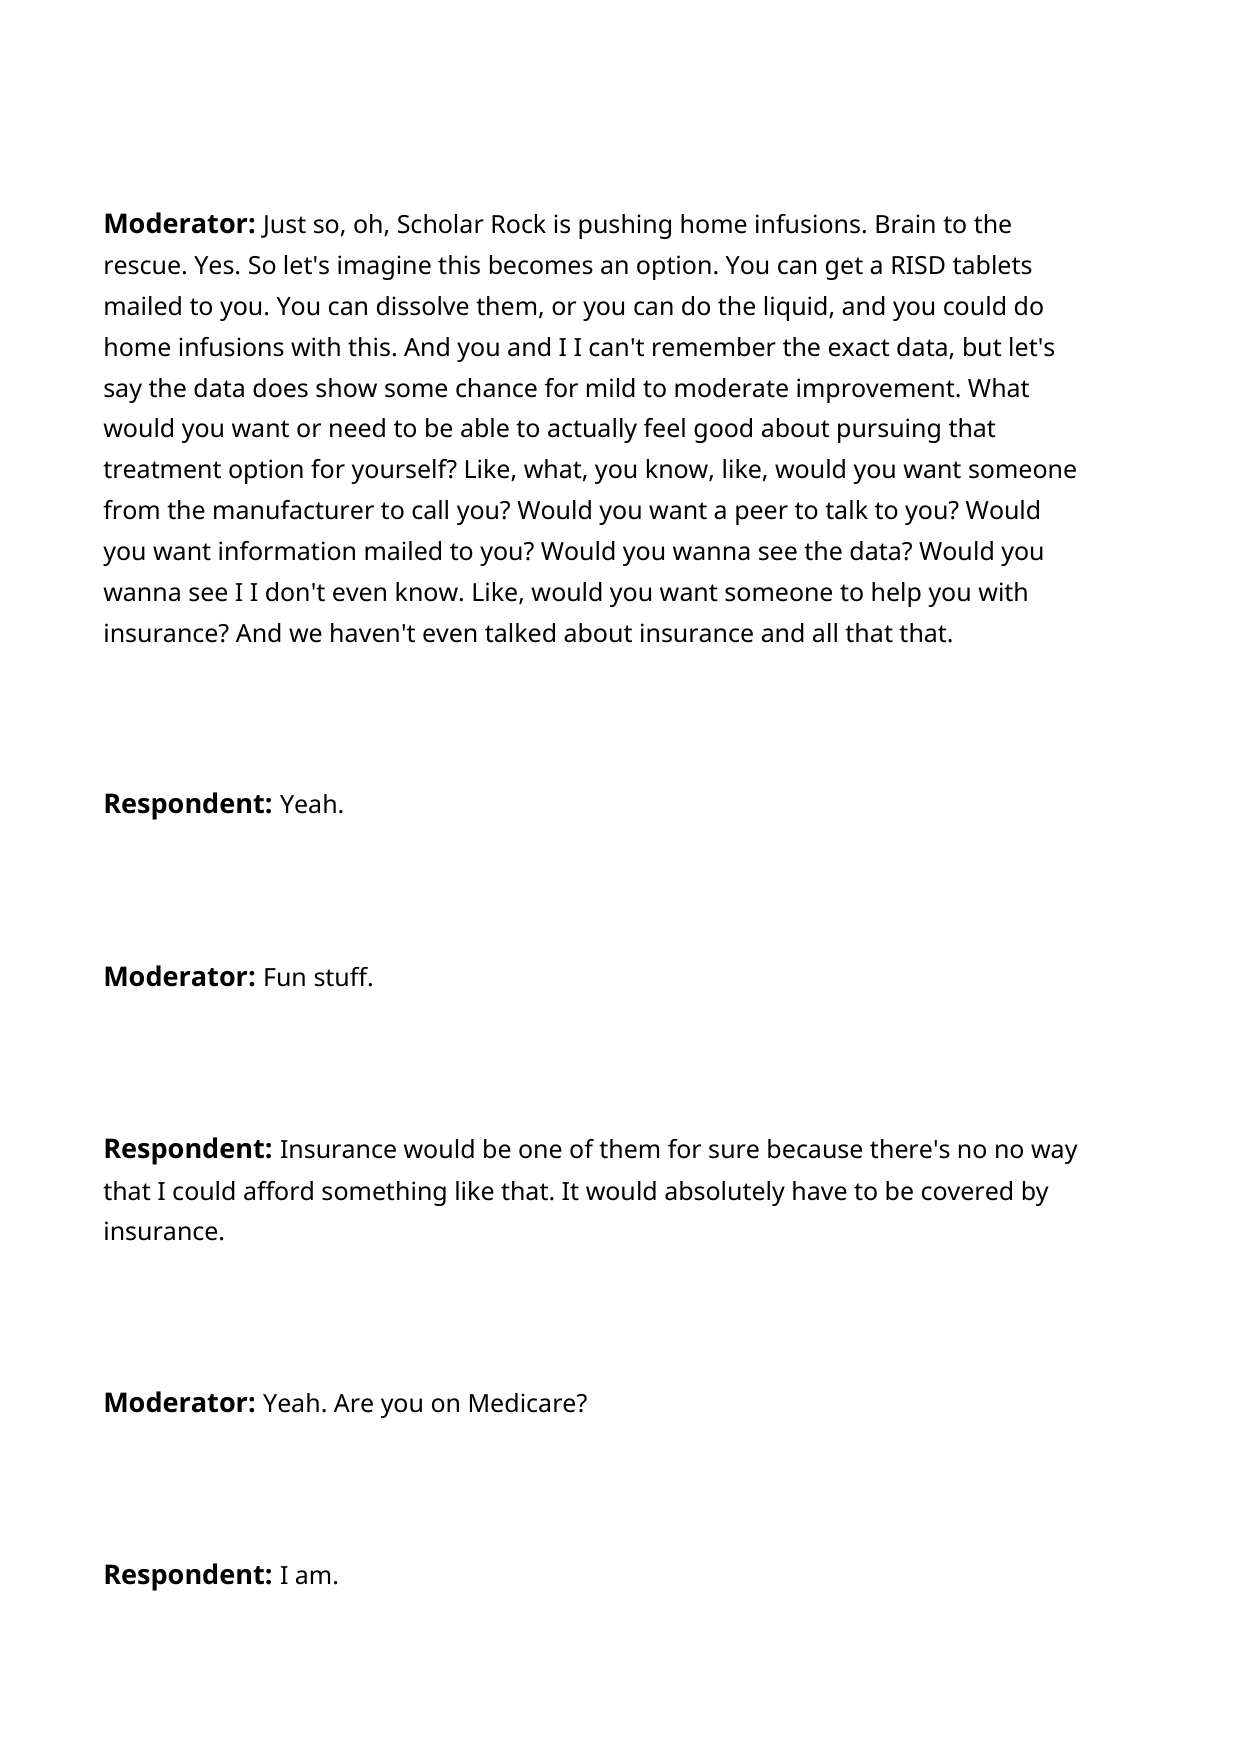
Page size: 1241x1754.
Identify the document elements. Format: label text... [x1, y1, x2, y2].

text Moderator: Yeah. Are you on Medicare? [103, 1383, 1090, 1420]
text Respondent: Insurance would be one of them for sure because there's no no way that I could afford something like that. It would absolutely have to be covered by insurance. [103, 1129, 1090, 1248]
text Moderator: Just so, oh, Scholar Rock is pushing home infusions. Brain to the rescue. Yes. So let's imagine this becomes an option. You can get a RISD tablets mailed to you. You can dissolve them, or you can do the liquid, and you could do home infusions with this. And you and I I can't remember the exact data, but let's say the data does show some chance for mild to moderate improvement. What would you want or need to be able to actually feel good about pursuing that treatment option for yourself? Like, what, you know, like, would you want someone from the manufacturer to call you? Would you want a peer to talk to you? Would you want information mailed to you? Would you wanna see the data? Would you wanna see I I don't even know. Like, would you want someone to help you with insurance? And we haven't even talked about insurance and all that that. [103, 204, 1090, 649]
text Respondent: I am. [103, 1556, 1090, 1592]
text Moderator: Fun stuff. [103, 957, 1090, 994]
text Respondent: Yeah. [103, 784, 1090, 821]
